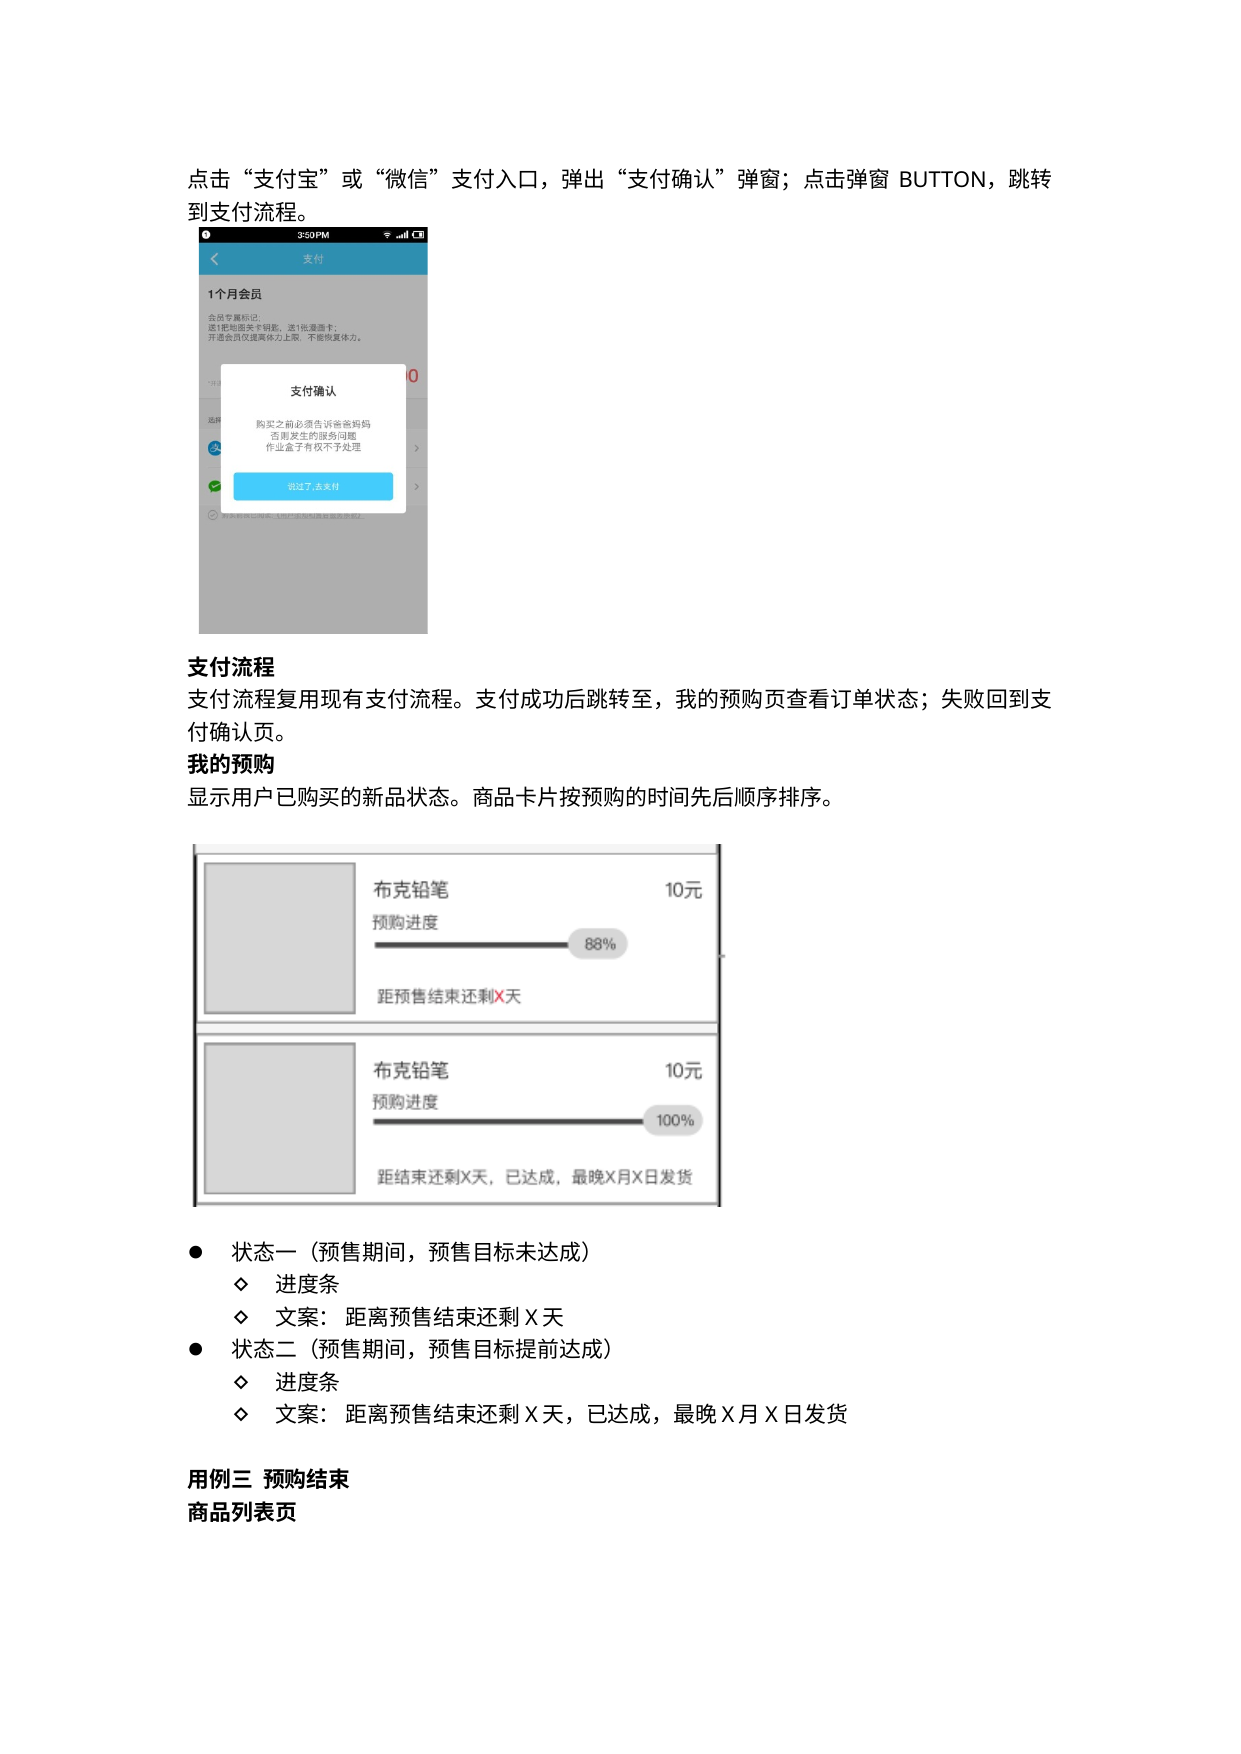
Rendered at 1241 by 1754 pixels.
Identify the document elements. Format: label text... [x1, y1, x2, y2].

text 显示用户已购买的新品状态。商品卡片按预购的时间先后顺序排序。 [187, 779, 1053, 812]
text 用例三 预购结束 [187, 1462, 1053, 1494]
text 我的预购 [187, 747, 1053, 779]
list 进度条 [231, 1364, 1053, 1397]
text 支付流程复用现有支付流程。支付成功后跳转至，我的预购页查看订单状态；失败回到支付确认页。 [187, 682, 1053, 747]
picture [187, 844, 727, 1207]
picture [198, 227, 428, 634]
text 支付流程 [187, 649, 1053, 682]
list 状态二（预售期间，预售目标提前达成） [187, 1332, 1053, 1364]
list 进度条 [231, 1267, 1053, 1299]
list 状态一（预售期间，预售目标未达成） [187, 1234, 1053, 1267]
text 点击“支付宝”或“微信”支付入口，弹出“支付确认”弹窗；点击弹窗BUTTON，跳转到支付流程。 [187, 162, 1053, 227]
list 文案： 距离预售结束还剩X天，已达成，最晚X月X日发货 [231, 1397, 1053, 1429]
text 商品列表页 [187, 1494, 1053, 1527]
list 文案： 距离预售结束还剩X天 [231, 1299, 1053, 1332]
